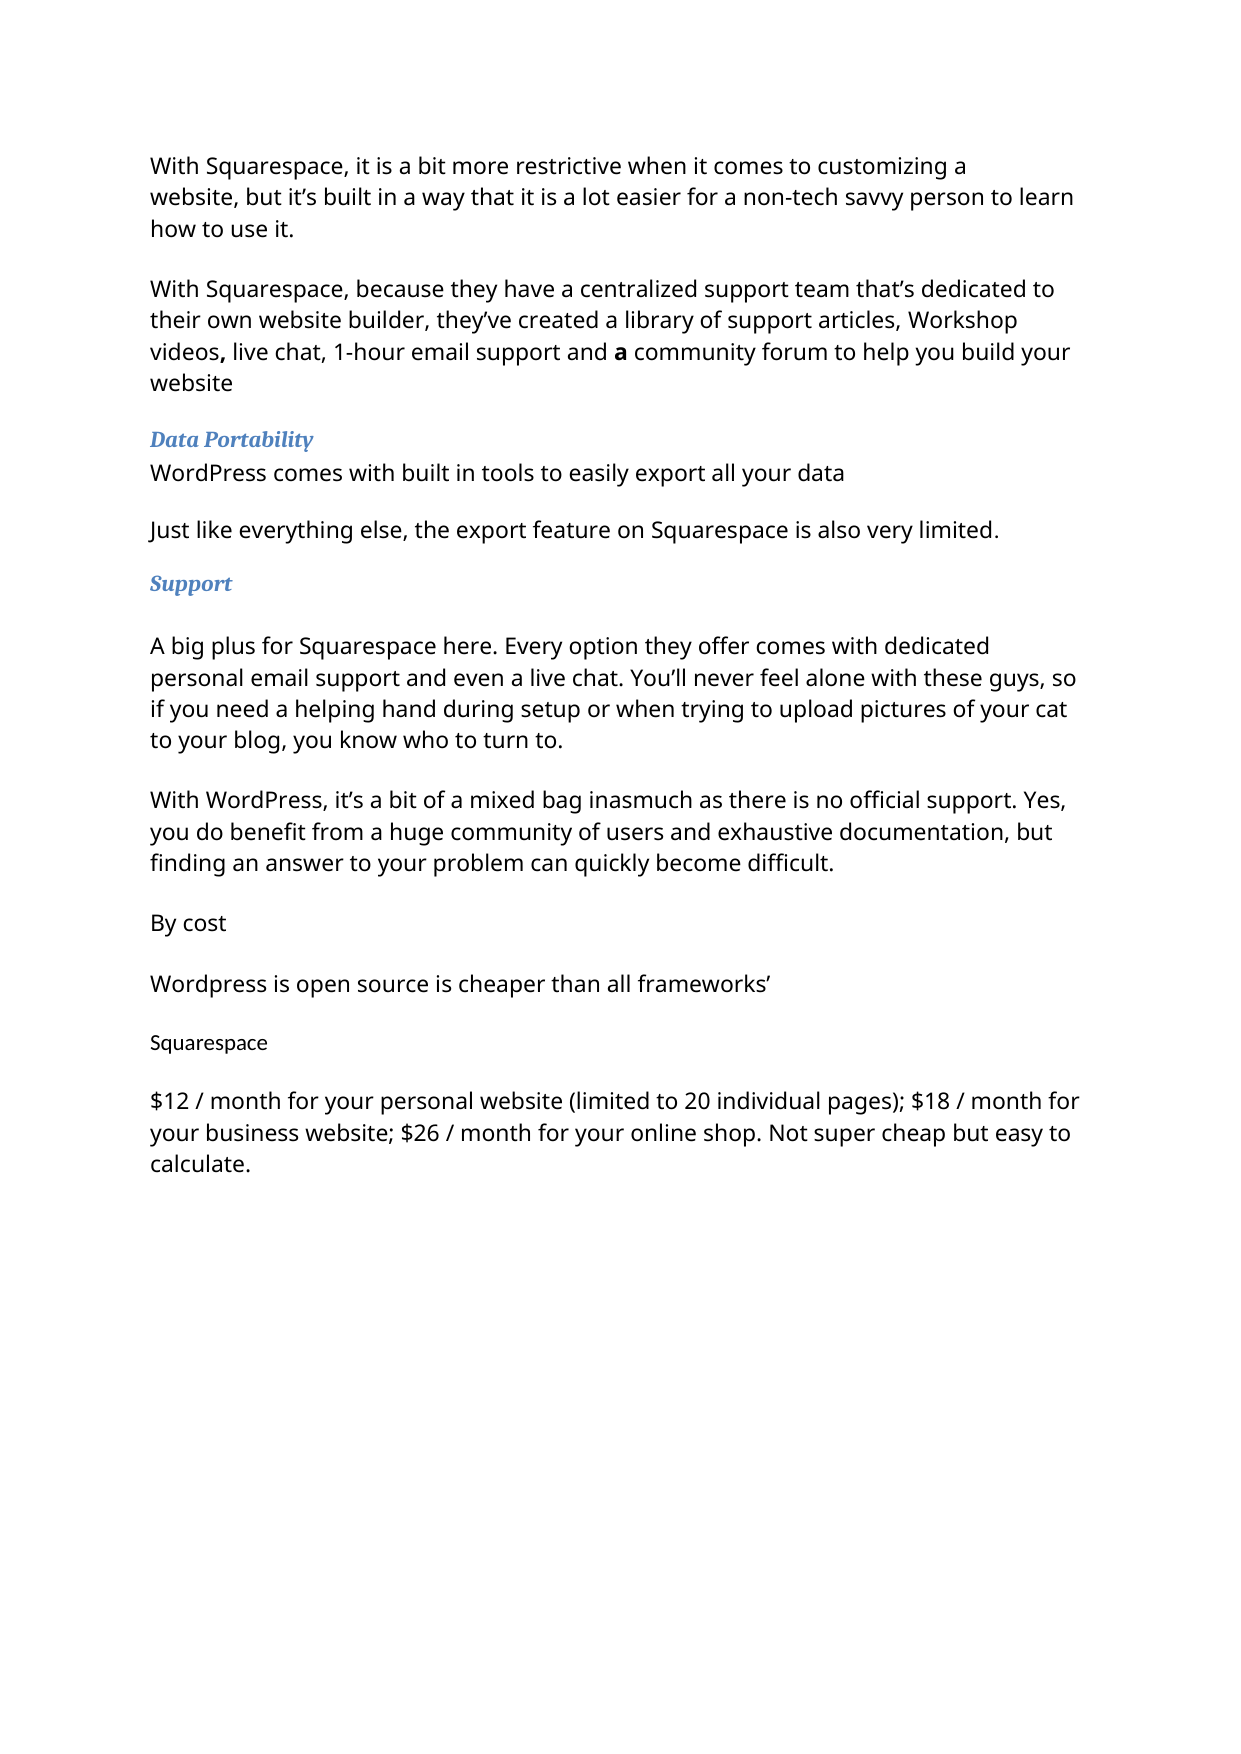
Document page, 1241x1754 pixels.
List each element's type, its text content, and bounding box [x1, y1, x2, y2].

text Just like everything else, the export feature on Squarespace is also very limited. [150, 514, 1090, 545]
subtitle Data Portability [150, 427, 1090, 453]
text By cost [150, 907, 1090, 938]
text WordPress comes with built in tools to easily export all your data [150, 457, 1090, 488]
text With Squarespace, it is a bit more restrictive when it comes to customizing a website, but it’s built in a way that it is a lot easier for a non-tech savvy person to learn how to use it. [150, 150, 1090, 244]
text $12 / month for your personal website (limited to 20 individual pages); $18 / month for your business website; $26 / month for your online shop. Not super cheap but easy to calculate. [150, 1085, 1090, 1179]
text Squarespace [150, 1028, 1090, 1056]
subtitle Support [150, 571, 1090, 597]
text A big plus for Squarespace here. Every option they offer comes with dedicated personal email support and even a live chat. You’ll never feel alone with these guys, so if you need a helping hand during setup or when trying to upload pictures of your cat to your blog, you know who to turn to. [150, 630, 1090, 755]
text With WordPress, it’s a bit of a mixed bag inasmuch as there is no official support. Yes, you do benefit from a huge community of users and exhaustive documentation, but finding an answer to your problem can quickly become difficult. [150, 784, 1090, 878]
text With Squarespace, because they have a centralized support team that’s dedicated to their own website builder, they’ve created a library of support articles, Workshop videos, live chat, 1-hour email support and a community forum to help you build your website [150, 273, 1090, 398]
text Wordpress is open source is cheaper than all frameworks’ [150, 968, 1090, 999]
